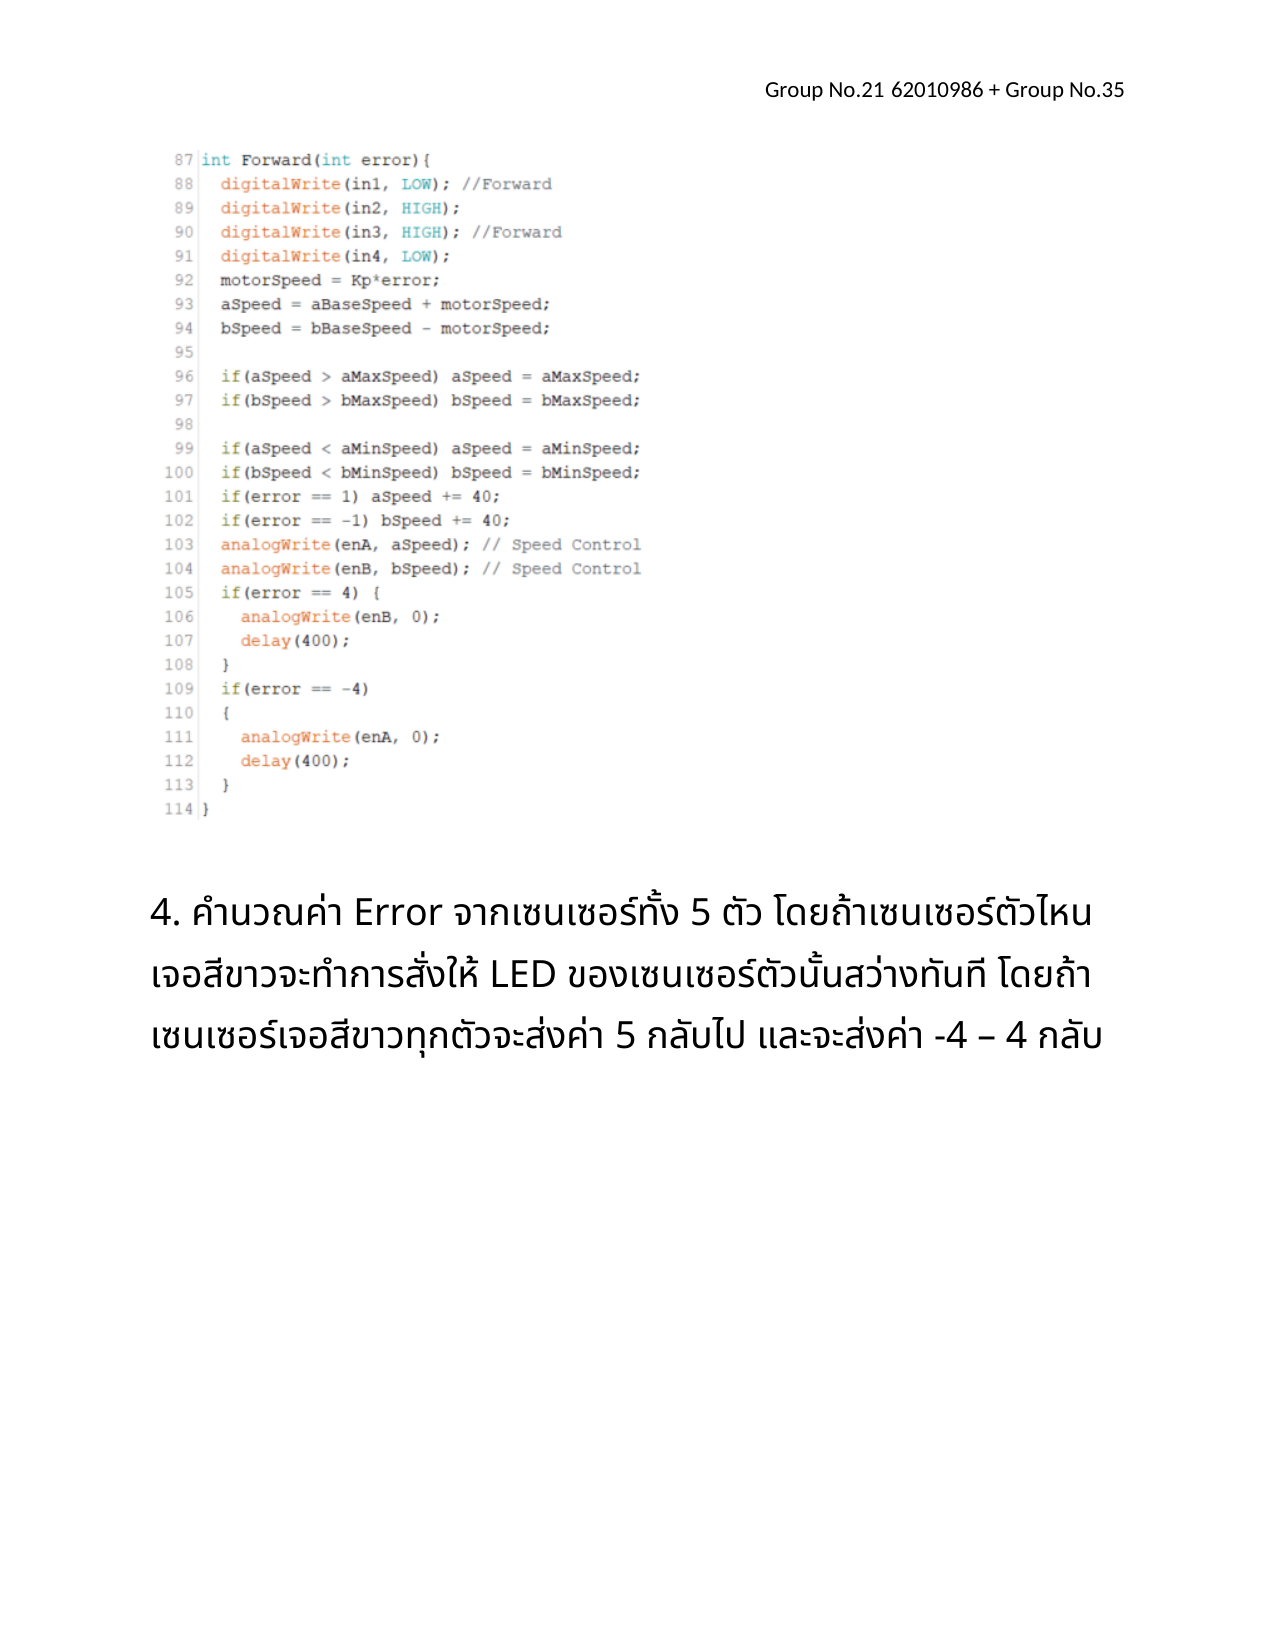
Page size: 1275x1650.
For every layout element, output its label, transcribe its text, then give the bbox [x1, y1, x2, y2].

text 4. คำนวณค่า Error จากเซนเซอร์ทั้ง 5 ตัว โดยถ้าเซนเซอร์ตัวไหนเจอสีขาวจะทำการสั่งให้ LED ของเซนเซอร์ตัวนั้นสว่างทันที โดยถ้าเซนเซอร์เจอสีขาวทุกตัวจะส่งค่า 5 กลับไป และจะส่งค่า -4 – 4 กลับไปเมื่อรถมีการเบนออกจากเส้นขาว และจะส่งค่า -5 เมื่อไม่เจอเส้นขาวเลย [150, 886, 1125, 1066]
picture [160, 150, 670, 820]
